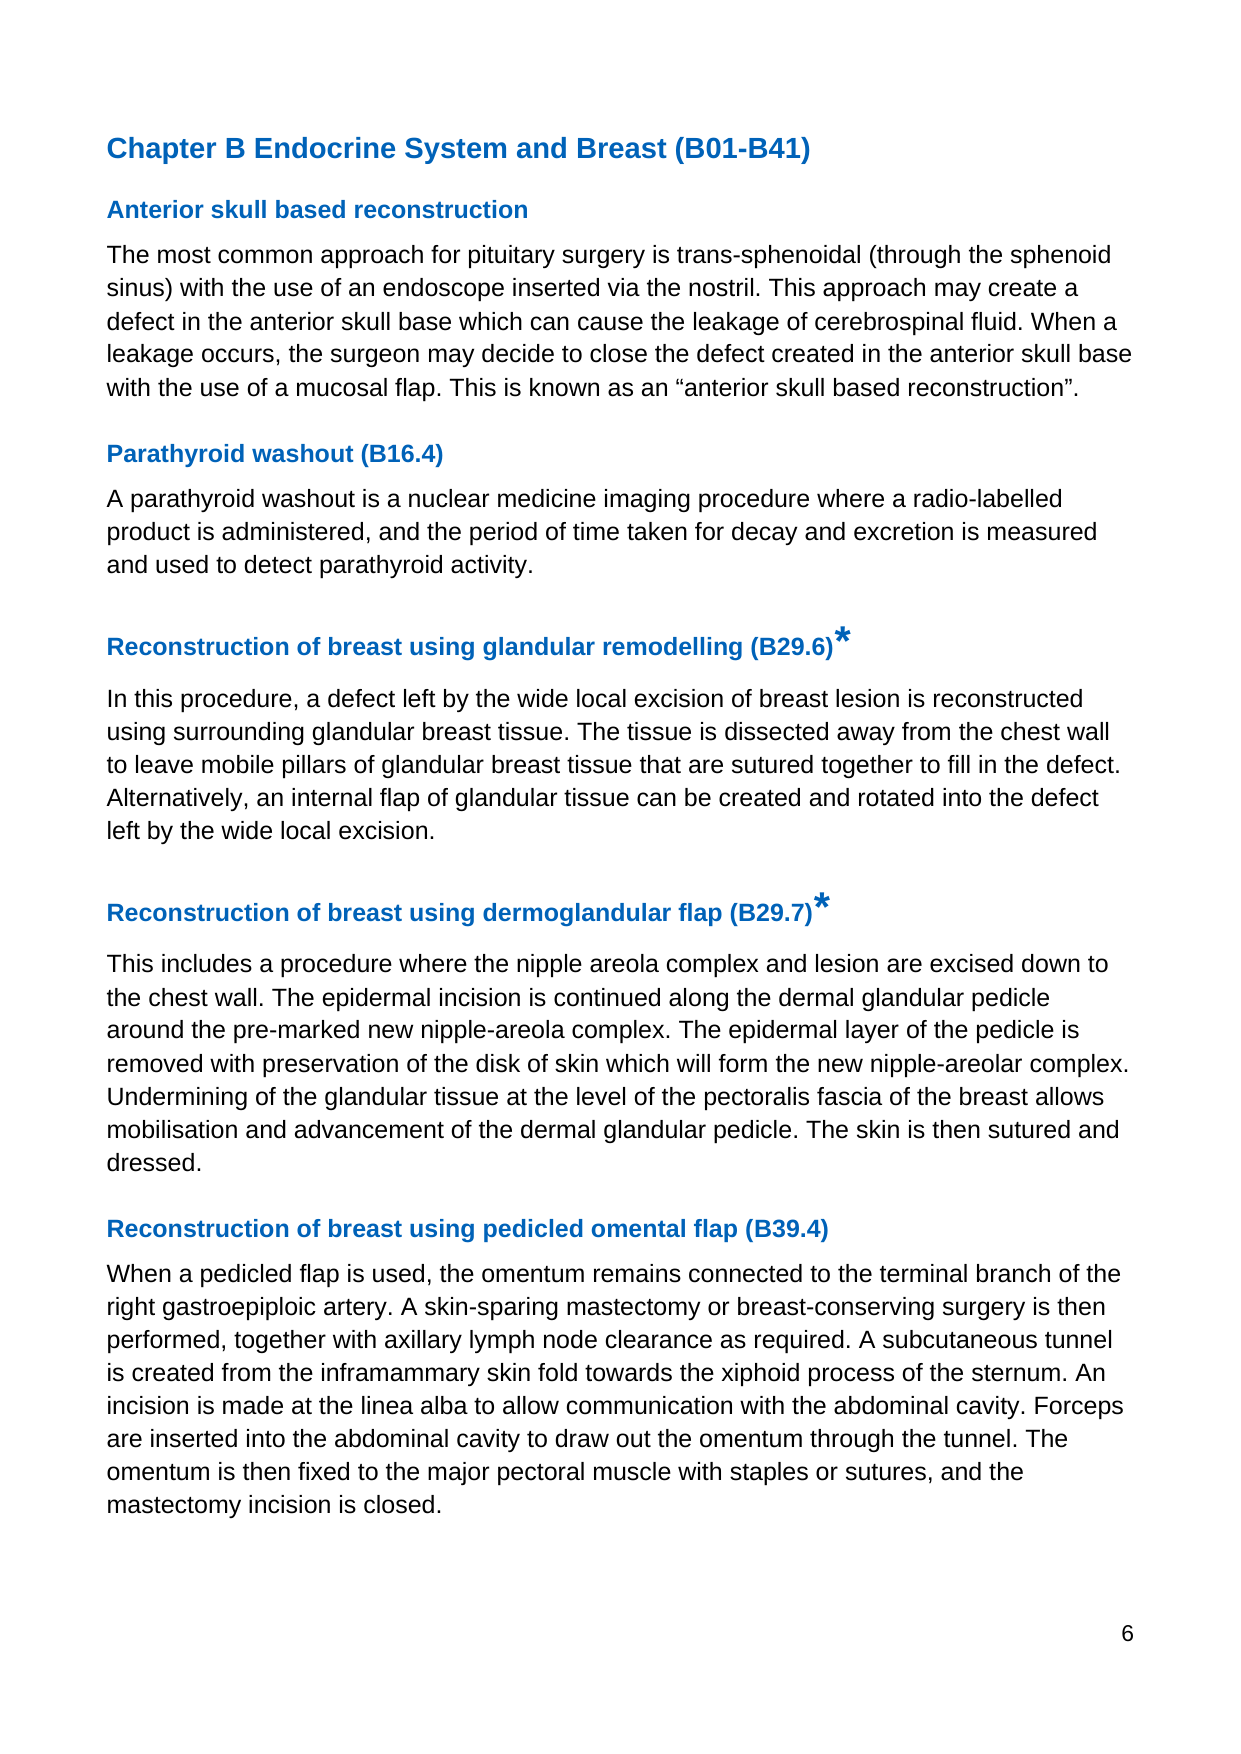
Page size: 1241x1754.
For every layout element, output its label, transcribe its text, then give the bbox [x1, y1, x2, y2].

text Alternatively, an internal flap of glandular tissue can be created and rotated into the defect left by the wide local excision. [106, 783, 1134, 844]
subtitle Chapter B Endocrine System and Breast (B01-B41) [106, 131, 1134, 165]
text When a pedicled flap is used, the omentum remains connected to the terminal branch of the right gastroepiploic artery. A skin-sparing mastectomy or breast-conserving surgery is then performed, together with axillary lymph node clearance as required. A subcutaneous tunnel is created from the inframammary skin fold towards the xiphoid process of the sternum. An incision is made at the linea alba to allow communication with the abdominal cavity. Forceps are inserted into the abdominal cavity to draw out the omentum through the tunnel. The omentum is then fixed to the major pectoral muscle with staples or sutures, and the mastectomy incision is closed. [106, 1259, 1134, 1519]
text This includes a procedure where the nipple areola complex and lesion are excised down to the chest wall. The epidermal incision is continued along the dermal glandular pedicle around the pre-marked new nipple-areola complex. The epidermal layer of the pedicle is removed with preservation of the disk of skin which will form the new nipple-areolar complex. Undermining of the glandular tissue at the level of the pectoralis fascia of the breast allows mobilisation and advancement of the dermal glandular pedicle. The skin is then sutured and dressed. [106, 949, 1134, 1176]
subtitle Reconstruction of breast using dermoglandular flap (B29.7)* [106, 882, 1134, 930]
subtitle Parathyroid washout (B16.4) [106, 438, 1134, 467]
text In this procedure, a defect left by the wide local excision of breast lesion is reconstructed using surrounding glandular breast tissue. The tissue is dissected away from the chest wall to leave mobile pillars of glandular breast tissue that are sutured together to fill in the defect. [106, 684, 1134, 778]
subtitle Reconstruction of breast using glandular remodelling (B29.6)* [106, 616, 1134, 664]
subtitle Reconstruction of breast using pedicled omental flap (B39.4) [106, 1214, 1134, 1242]
subtitle Anterior skull based reconstruction [106, 195, 1134, 224]
text A parathyroid washout is a nuclear medicine imaging procedure where a radio-labelled product is administered, and the period of time taken for decay and excretion is measured and used to detect parathyroid activity. [106, 484, 1134, 579]
text The most common approach for pituitary surgery is trans-sphenoidal (through the sphenoid sinus) with the use of an endoscope inserted via the nostril. This approach may create a defect in the anterior skull base which can cause the leakage of cerebrospinal fluid. When a leakage occurs, the surgeon may decide to close the defect created in the anterior skull base with the use of a mucosal flap. This is known as an “anterior skull based reconstruction”. [106, 240, 1134, 401]
